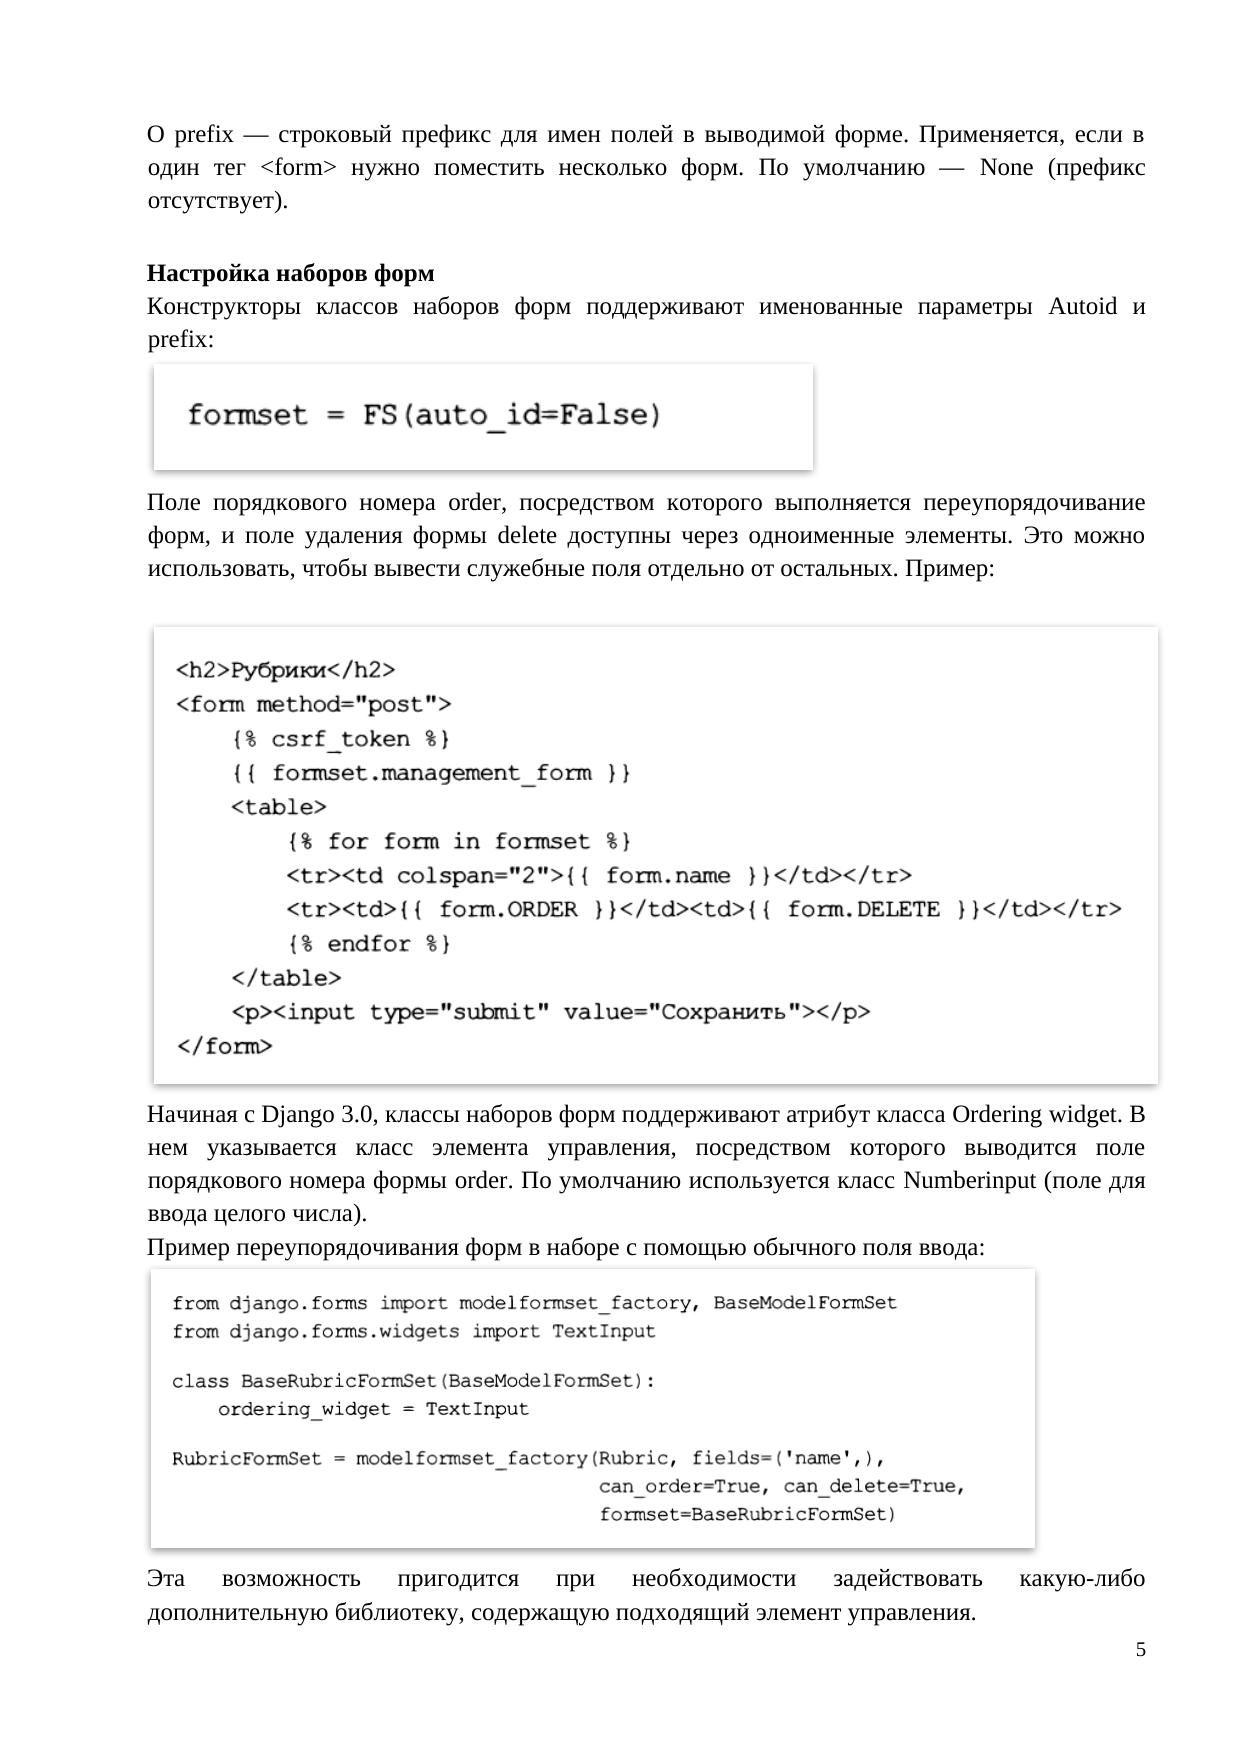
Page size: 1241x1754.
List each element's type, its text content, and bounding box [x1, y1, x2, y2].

text Поле порядкового номера order, посредством которого выполняется переупорядочивание форм, и поле удаления формы delete доступны через одноименные элементы. Это можно использовать, чтобы вывести служебные поля отдельно от остальных. Пример: [147, 487, 1146, 582]
text Начиная c Django 3.0, классы наборов форм поддерживают атрибут класса Ordering widget. В нем указывается класс элемента управления, посредством которого выводится поле порядкового номера формы order. По умолчанию используется класс Numberinput (поле для ввода целого числа). [147, 1099, 1146, 1227]
picture [168, 379, 798, 455]
picture [165, 1283, 1020, 1533]
text О prefix — строковый префикс для имен полей в выводимой форме. Применяется, если в один тег <form> нужно поместить несколько форм. По умолчанию — None (префикс отсутствует). [147, 119, 1146, 253]
text Настройка наборов форм [147, 258, 1146, 287]
picture [168, 641, 1143, 1069]
text Конструкторы классов наборов форм поддерживают именованные параметры Autoid и prefix: [147, 291, 1146, 353]
text Эта возможность пригодится при необходимости задействовать какую-либо дополнительную библиотеку, содержащую подходящий элемент управления. [147, 1563, 1146, 1625]
text Пример переупорядочивания форм в наборе с помощью обычного поля ввода: [147, 1232, 1146, 1260]
